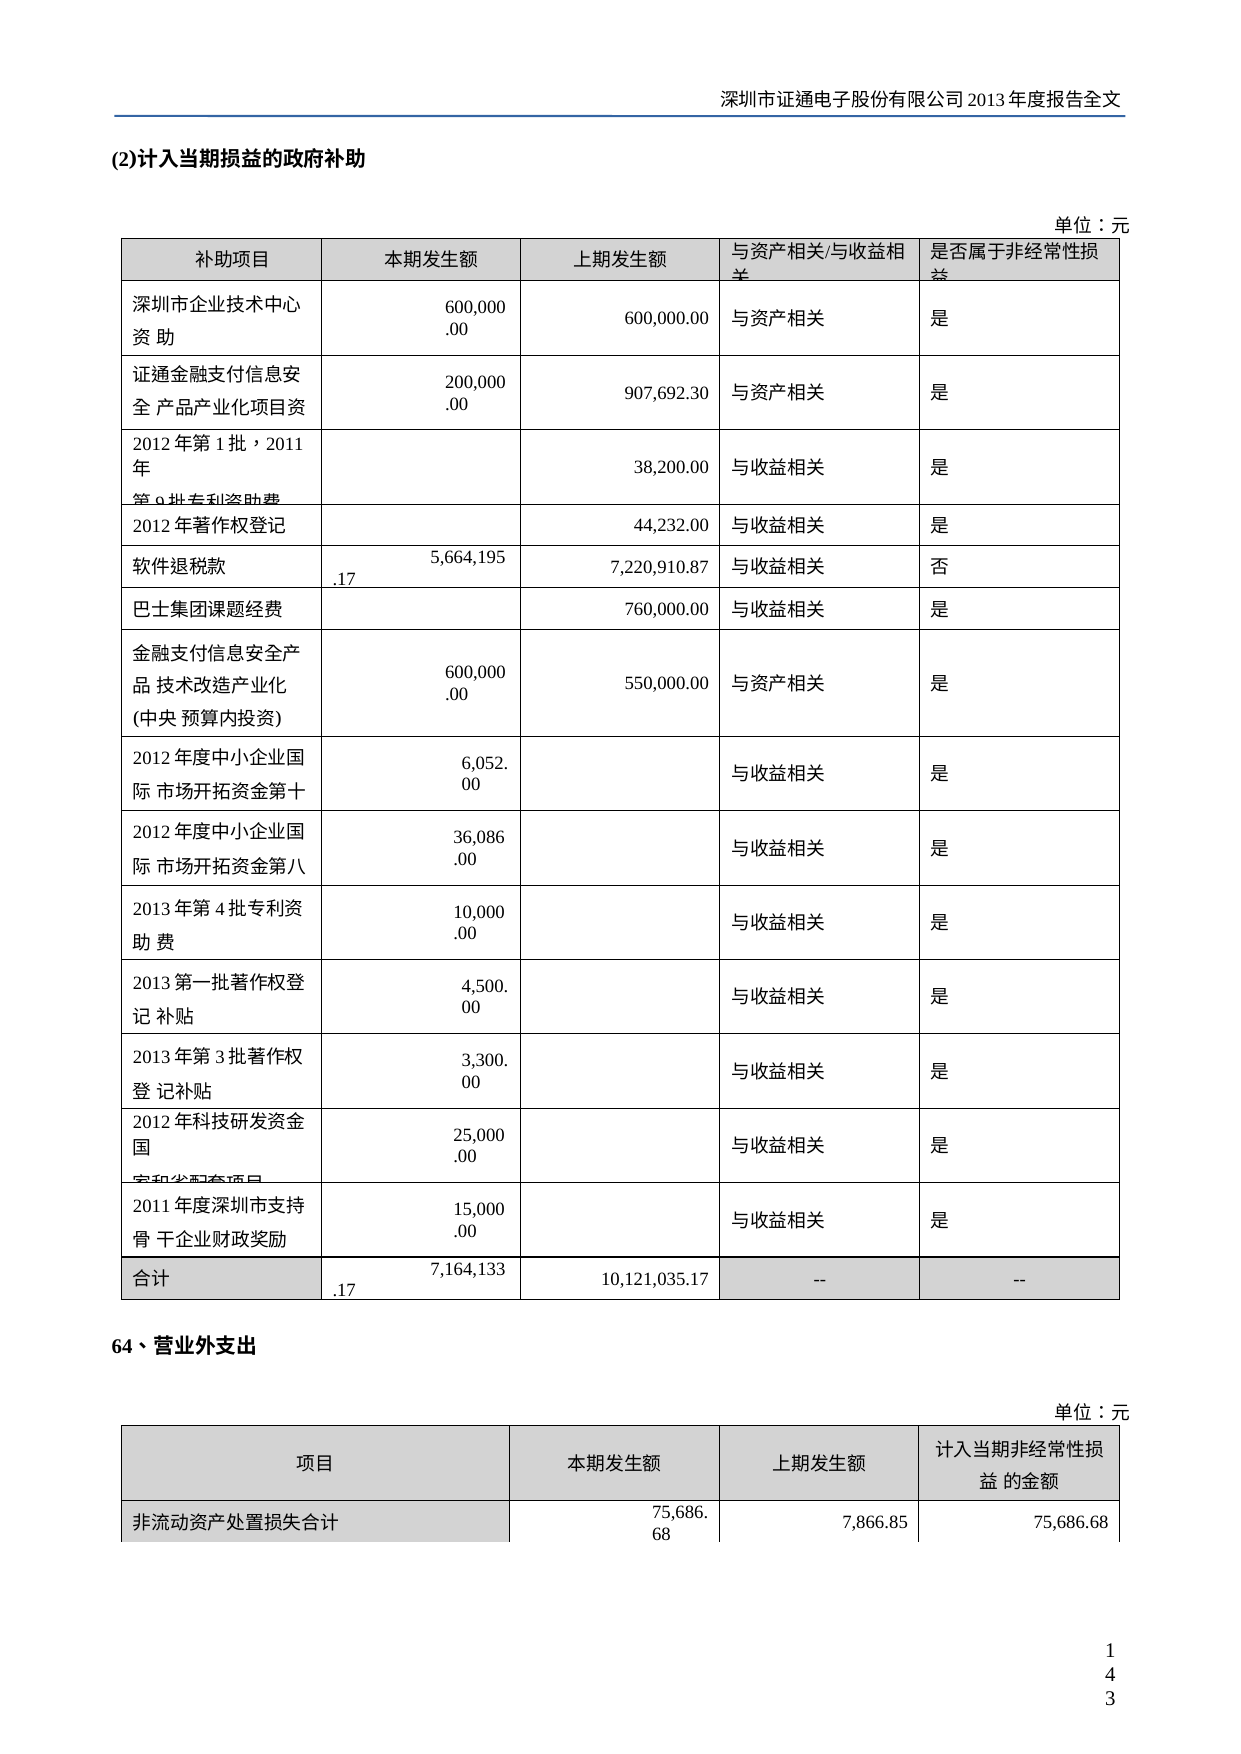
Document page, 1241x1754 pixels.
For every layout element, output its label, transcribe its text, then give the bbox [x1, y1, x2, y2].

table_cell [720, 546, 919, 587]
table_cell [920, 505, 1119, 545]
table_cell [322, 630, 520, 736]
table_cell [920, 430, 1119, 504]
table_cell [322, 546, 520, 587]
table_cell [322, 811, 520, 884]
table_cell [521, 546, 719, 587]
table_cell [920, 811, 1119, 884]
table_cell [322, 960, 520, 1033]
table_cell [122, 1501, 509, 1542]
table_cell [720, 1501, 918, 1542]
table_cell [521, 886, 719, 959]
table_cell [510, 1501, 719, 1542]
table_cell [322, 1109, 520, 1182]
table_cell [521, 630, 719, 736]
text 64、营业外支出 [111, 1332, 1129, 1360]
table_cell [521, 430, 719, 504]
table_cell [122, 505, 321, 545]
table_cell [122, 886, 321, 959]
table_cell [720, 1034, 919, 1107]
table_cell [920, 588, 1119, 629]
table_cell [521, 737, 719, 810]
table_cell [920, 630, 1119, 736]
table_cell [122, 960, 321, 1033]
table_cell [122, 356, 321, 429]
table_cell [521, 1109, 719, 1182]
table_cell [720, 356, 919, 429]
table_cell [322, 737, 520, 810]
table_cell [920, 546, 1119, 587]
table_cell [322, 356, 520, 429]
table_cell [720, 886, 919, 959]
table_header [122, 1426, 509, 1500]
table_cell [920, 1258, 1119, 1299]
text 单位：元 [111, 212, 1129, 238]
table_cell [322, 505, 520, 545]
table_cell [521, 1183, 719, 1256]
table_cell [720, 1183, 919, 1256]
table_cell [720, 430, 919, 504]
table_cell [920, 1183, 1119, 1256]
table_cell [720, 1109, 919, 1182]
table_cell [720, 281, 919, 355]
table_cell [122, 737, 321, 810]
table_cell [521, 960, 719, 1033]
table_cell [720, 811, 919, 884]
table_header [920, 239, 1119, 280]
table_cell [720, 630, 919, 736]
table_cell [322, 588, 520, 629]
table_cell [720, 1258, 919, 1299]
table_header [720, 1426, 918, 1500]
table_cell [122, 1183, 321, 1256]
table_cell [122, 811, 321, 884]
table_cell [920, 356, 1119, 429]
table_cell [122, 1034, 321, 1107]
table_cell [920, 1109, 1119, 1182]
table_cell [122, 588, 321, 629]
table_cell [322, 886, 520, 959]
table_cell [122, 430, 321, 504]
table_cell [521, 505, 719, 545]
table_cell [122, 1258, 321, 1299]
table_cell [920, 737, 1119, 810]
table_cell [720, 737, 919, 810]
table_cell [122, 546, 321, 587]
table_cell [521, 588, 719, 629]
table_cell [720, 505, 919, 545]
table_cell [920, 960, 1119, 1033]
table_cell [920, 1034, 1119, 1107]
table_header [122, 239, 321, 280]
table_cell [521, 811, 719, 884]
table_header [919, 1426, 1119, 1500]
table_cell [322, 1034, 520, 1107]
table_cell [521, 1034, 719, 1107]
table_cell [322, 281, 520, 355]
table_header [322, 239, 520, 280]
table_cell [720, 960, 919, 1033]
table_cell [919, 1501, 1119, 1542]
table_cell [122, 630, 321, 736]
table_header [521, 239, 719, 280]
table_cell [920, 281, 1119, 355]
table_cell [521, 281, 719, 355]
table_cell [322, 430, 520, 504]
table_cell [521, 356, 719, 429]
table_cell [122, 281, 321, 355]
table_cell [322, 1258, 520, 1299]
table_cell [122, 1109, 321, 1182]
text (2)计入当期损益的政府补助 [111, 144, 1129, 173]
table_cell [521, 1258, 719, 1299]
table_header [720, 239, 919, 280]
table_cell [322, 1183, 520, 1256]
text 单位：元 [111, 1400, 1129, 1425]
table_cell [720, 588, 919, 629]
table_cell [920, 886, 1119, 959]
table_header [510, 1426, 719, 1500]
